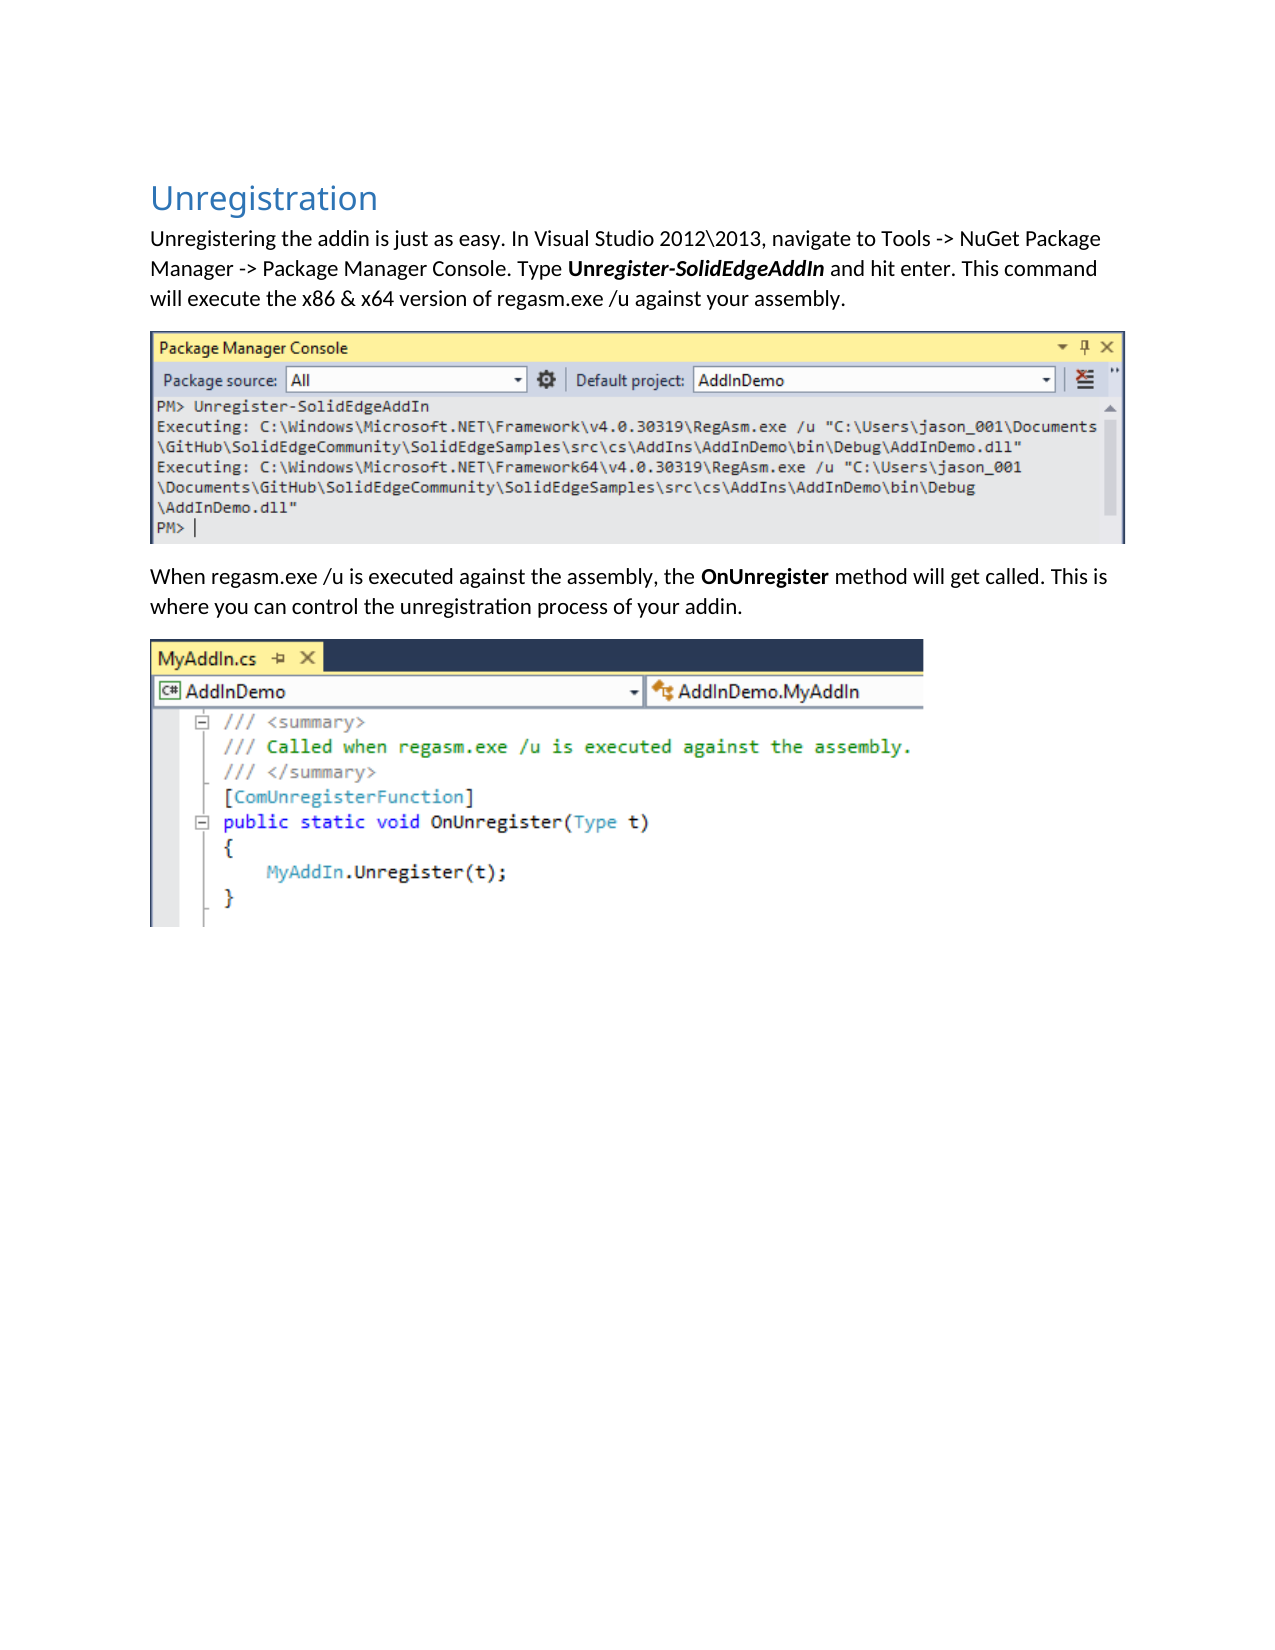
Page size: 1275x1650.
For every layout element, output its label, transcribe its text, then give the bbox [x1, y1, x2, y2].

text When regasm.exe /u is executed against the assembly, the OnUnregister method will get called. This is where you can control the unregistration process of your addin. [150, 562, 1125, 621]
text Unregistering the addin is just as easy. In Visual Studio 2012\2013, navigate to Tools -> NuGet Package Manager -> Package Manager Console. Type Unregister-SolidEdgeAddIn and hit enter. This command will execute the x86 & x64 version of regasm.exe /u against your assembly. [150, 224, 1125, 312]
picture [150, 639, 924, 927]
subtitle Unregistration [150, 175, 1125, 220]
picture [150, 331, 1125, 544]
